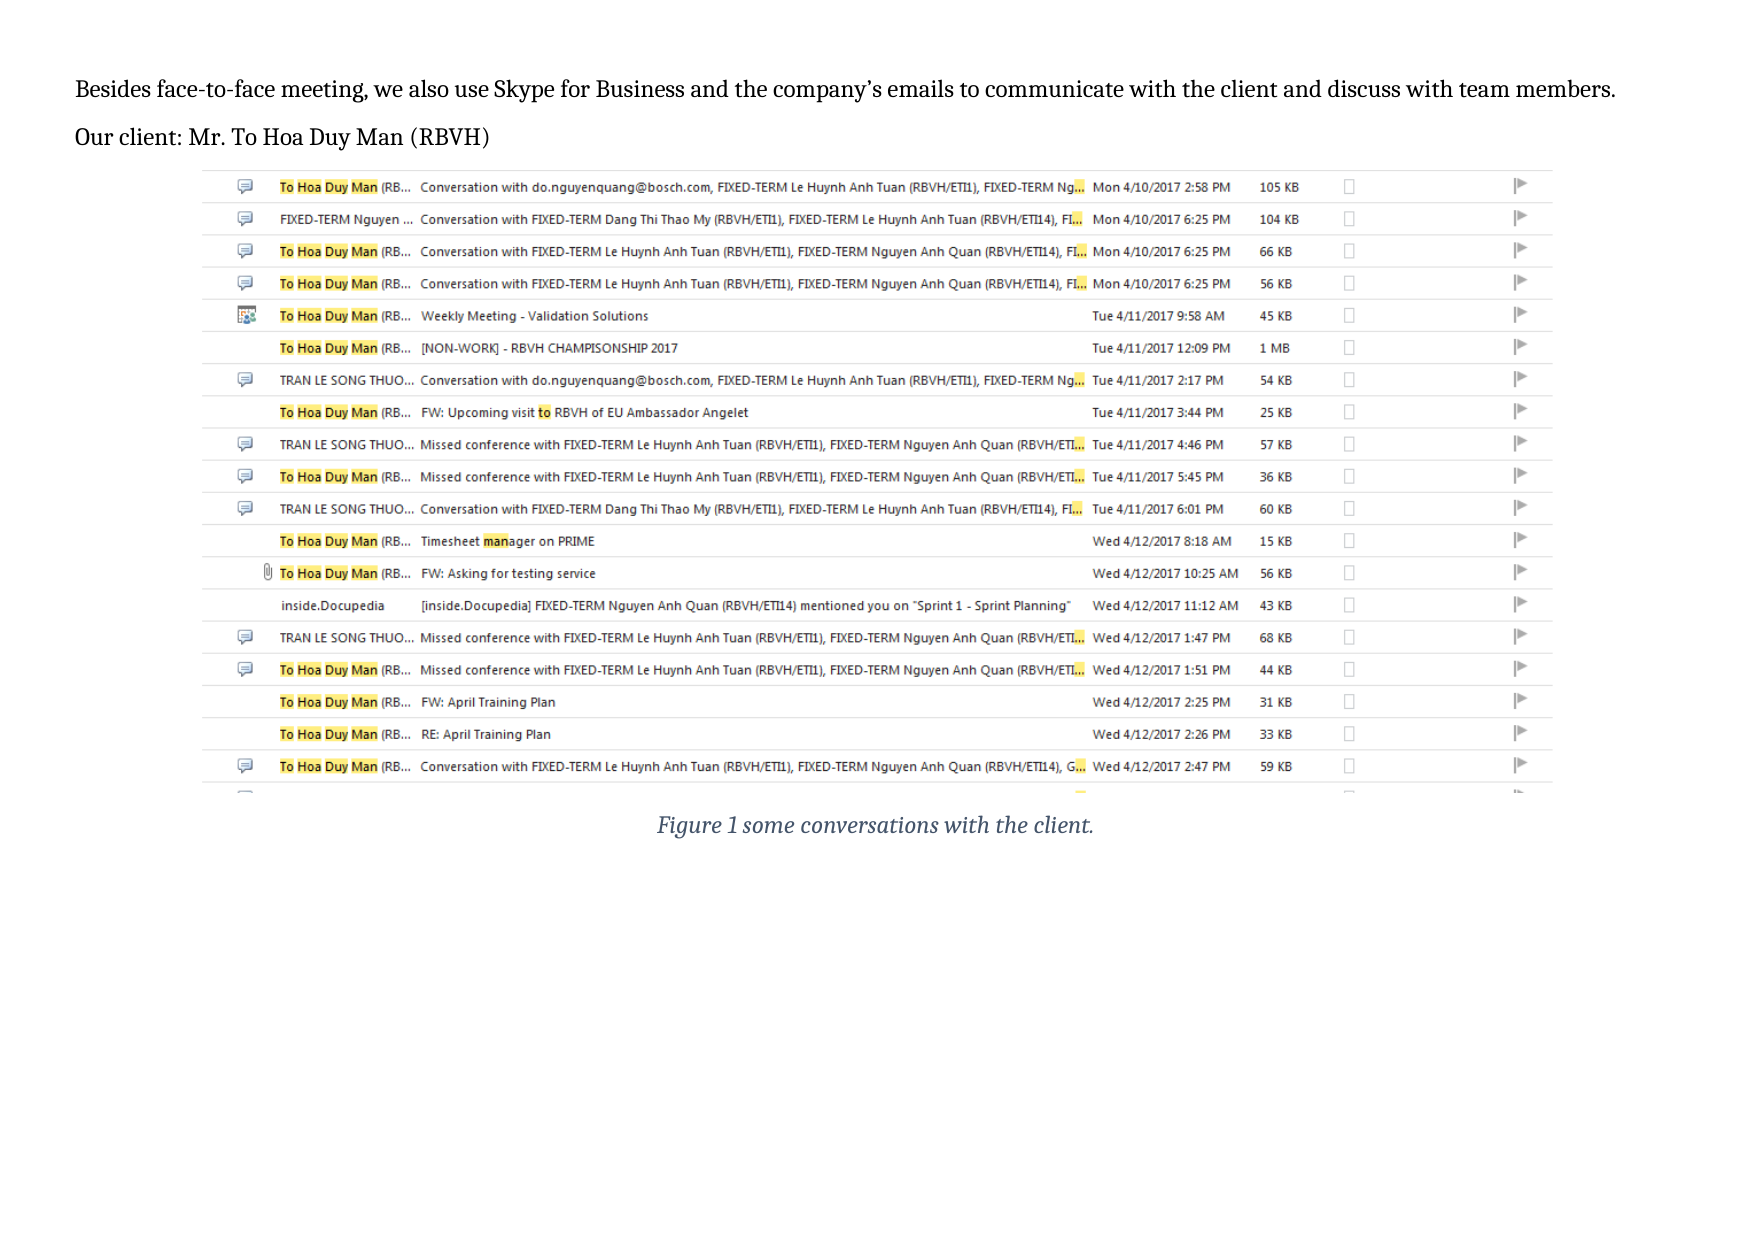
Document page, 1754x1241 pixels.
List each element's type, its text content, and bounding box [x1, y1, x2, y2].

text Our client: Mr. To Hoa Duy Man (RBVH) [75, 123, 1679, 151]
text Besides face-to-face meeting, we also use Skype for Business and the company’s emails to communicate with the client and discuss with team members. [75, 75, 1679, 104]
text Figure 1 some conversations with the client. [75, 811, 1679, 840]
picture [201, 170, 1553, 793]
